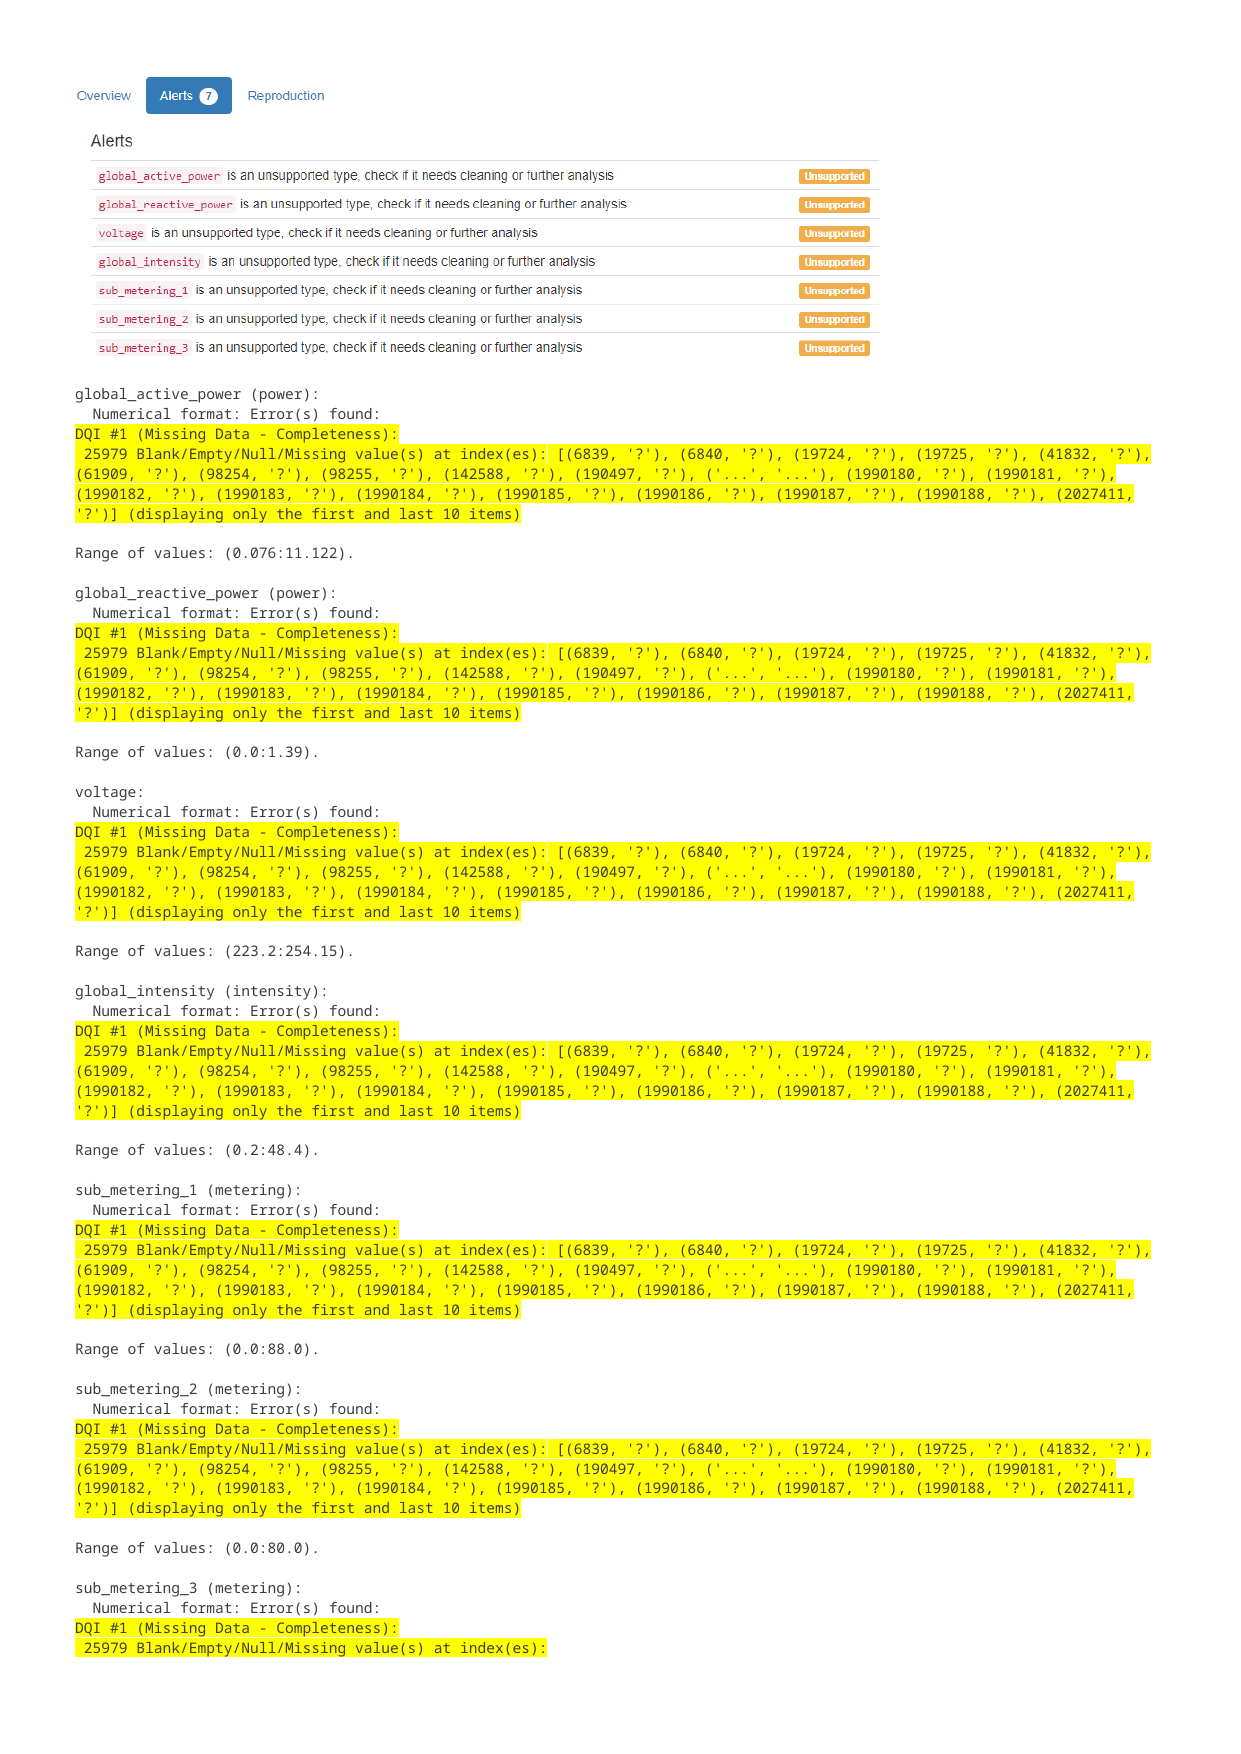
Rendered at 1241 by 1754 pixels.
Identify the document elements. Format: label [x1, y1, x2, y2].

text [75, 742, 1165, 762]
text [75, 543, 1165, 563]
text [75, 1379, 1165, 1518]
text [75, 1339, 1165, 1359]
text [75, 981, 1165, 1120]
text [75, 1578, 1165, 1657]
picture [75, 75, 880, 365]
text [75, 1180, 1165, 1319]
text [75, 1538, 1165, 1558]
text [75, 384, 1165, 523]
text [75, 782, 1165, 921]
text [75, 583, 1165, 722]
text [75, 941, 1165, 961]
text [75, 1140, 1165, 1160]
